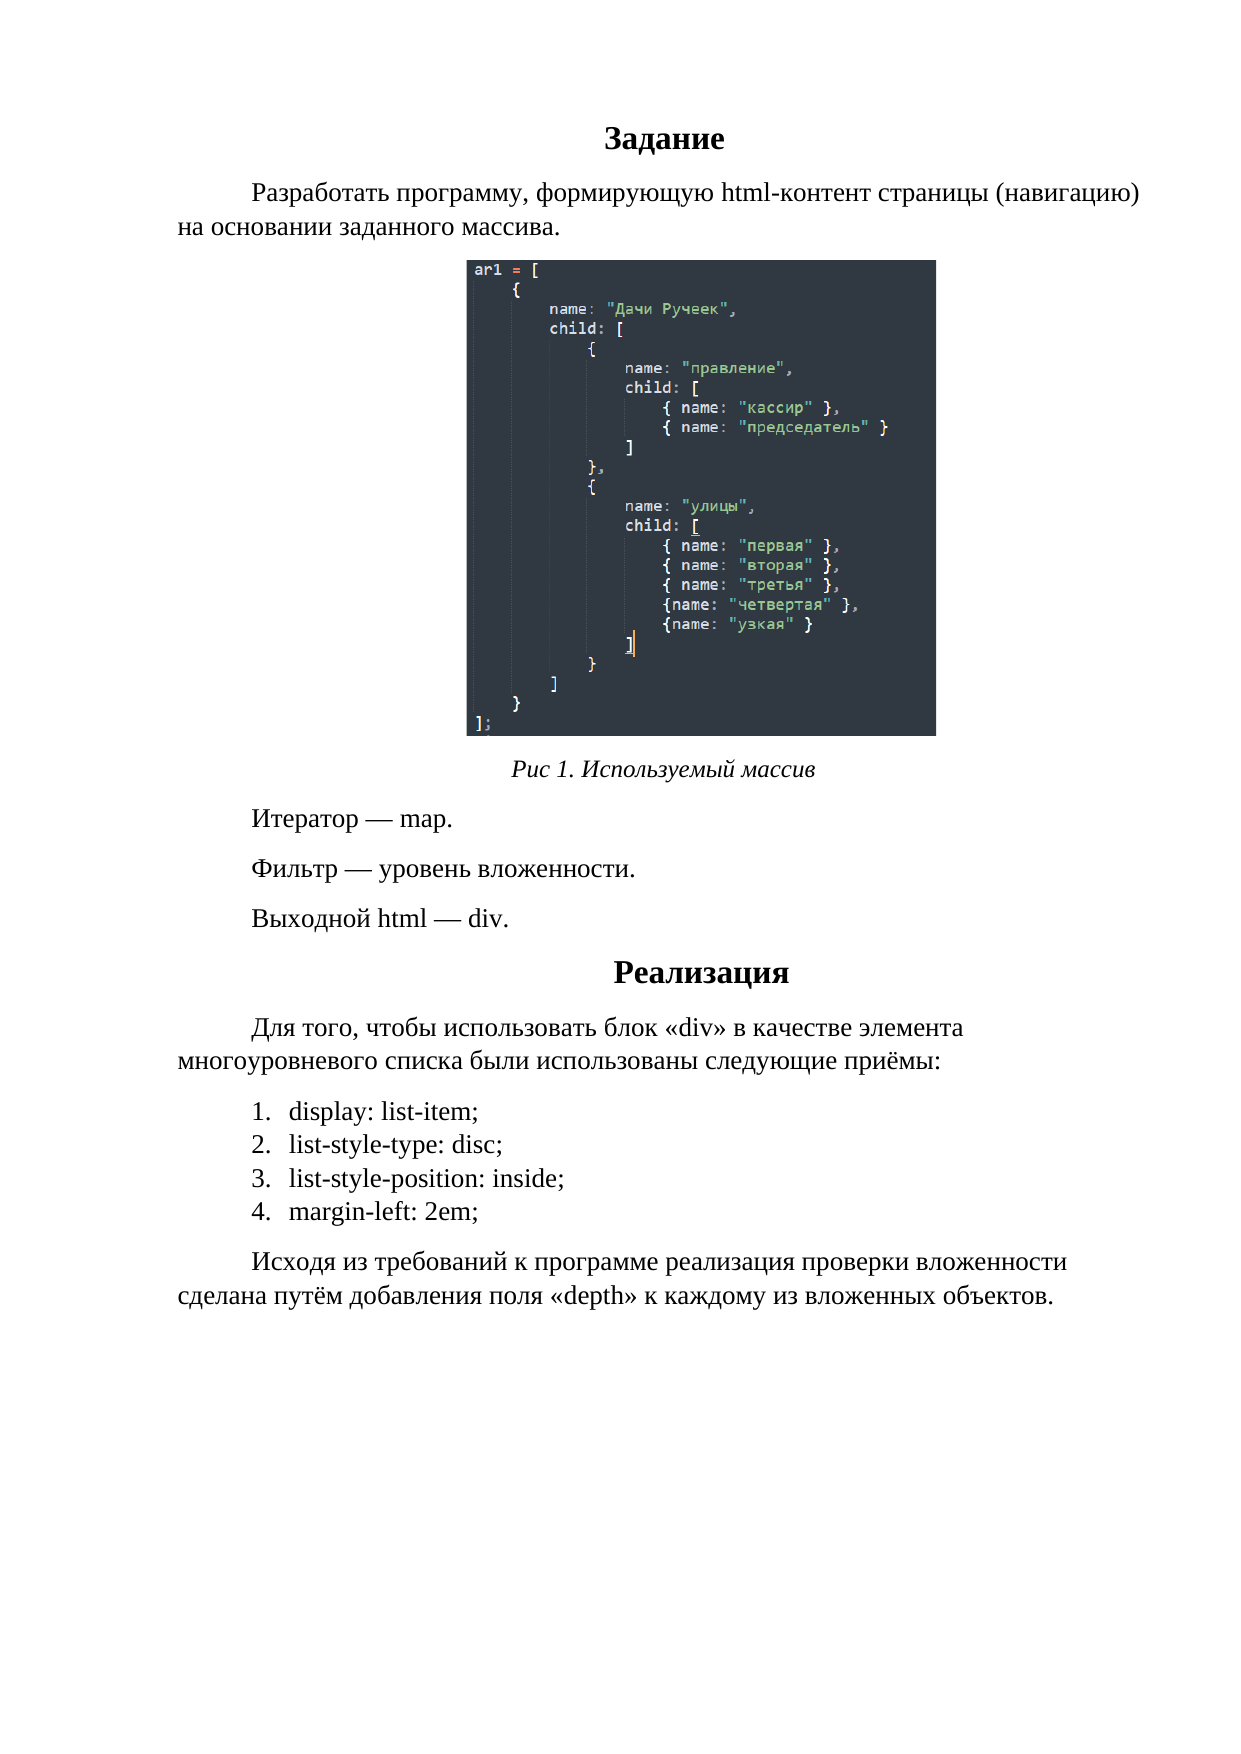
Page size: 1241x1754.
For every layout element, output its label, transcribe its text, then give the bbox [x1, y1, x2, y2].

picture [466, 260, 937, 736]
text Выходной html — div. [177, 903, 1152, 934]
text Итератор — map. [177, 802, 1152, 833]
text Исходя из требований к программе реализация проверки вложенности сделана путём добавления поля «depth» к каждому из вложенных объектов. [177, 1245, 1152, 1310]
list list-style-type: disc; [251, 1128, 1152, 1159]
text Разработать программу, формирующую html-контент страницы (навигацию) на основании заданного массива. [177, 176, 1152, 241]
list display: list-item; [251, 1094, 1152, 1126]
text Фильтр — уровень вложенности. [177, 852, 1152, 883]
list margin-left: 2em; [251, 1195, 1152, 1226]
text Задание [177, 118, 1152, 156]
text Для того, чтобы использовать блок «div» в качестве элемента многоуровневого списка были использованы следующие приёмы: [177, 1011, 1152, 1076]
list list-style-position: inside; [251, 1162, 1152, 1193]
text Рис 1. Используемый массив [177, 754, 1152, 783]
text Реализация [177, 953, 1152, 991]
